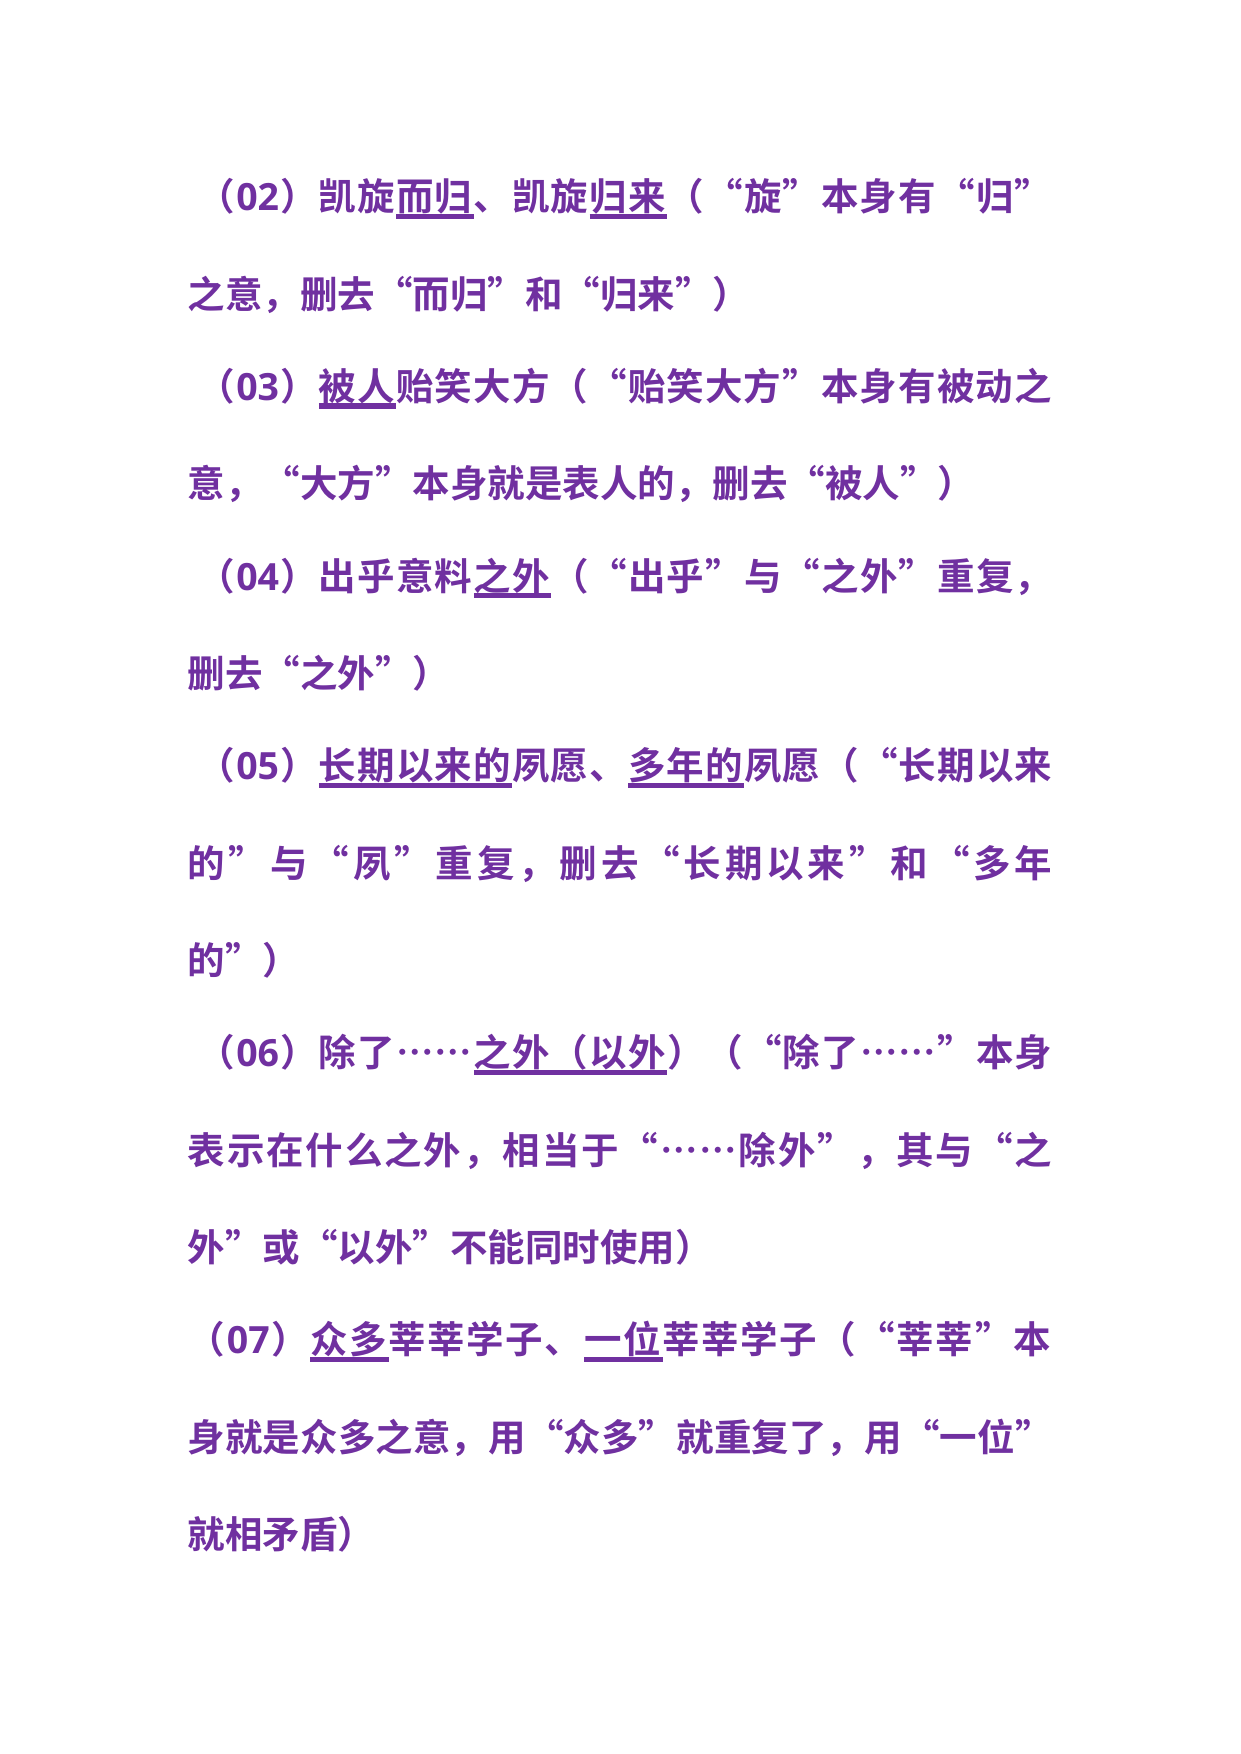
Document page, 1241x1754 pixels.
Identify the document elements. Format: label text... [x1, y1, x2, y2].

text （04）出乎意料之外（“出乎”与“之外”重复，删去“之外”） [187, 541, 1053, 704]
text （07）众多莘莘学子、一位莘莘学子（“莘莘”本身就是众多之意，用“众多”就重复了，用“一位”就相矛盾） [187, 1305, 1053, 1565]
text （06）除了……之外（以外）（“除了……”本身表示在什么之外，相当于“……除外”，其与“之外”或“以外”不能同时使用） [187, 1018, 1053, 1278]
text （05）长期以来的夙愿、多年的夙愿（“长期以来的”与“夙”重复，删去“长期以来”和“多年的”） [187, 731, 1053, 991]
text （02）凯旋而归、凯旋归来（“旋”本身有“归”之意，删去“而归”和“归来”） [187, 162, 1053, 324]
text （03）被人贻笑大方（“贻笑大方”本身有被动之意，“大方”本身就是表人的，删去“被人”） [187, 352, 1053, 514]
